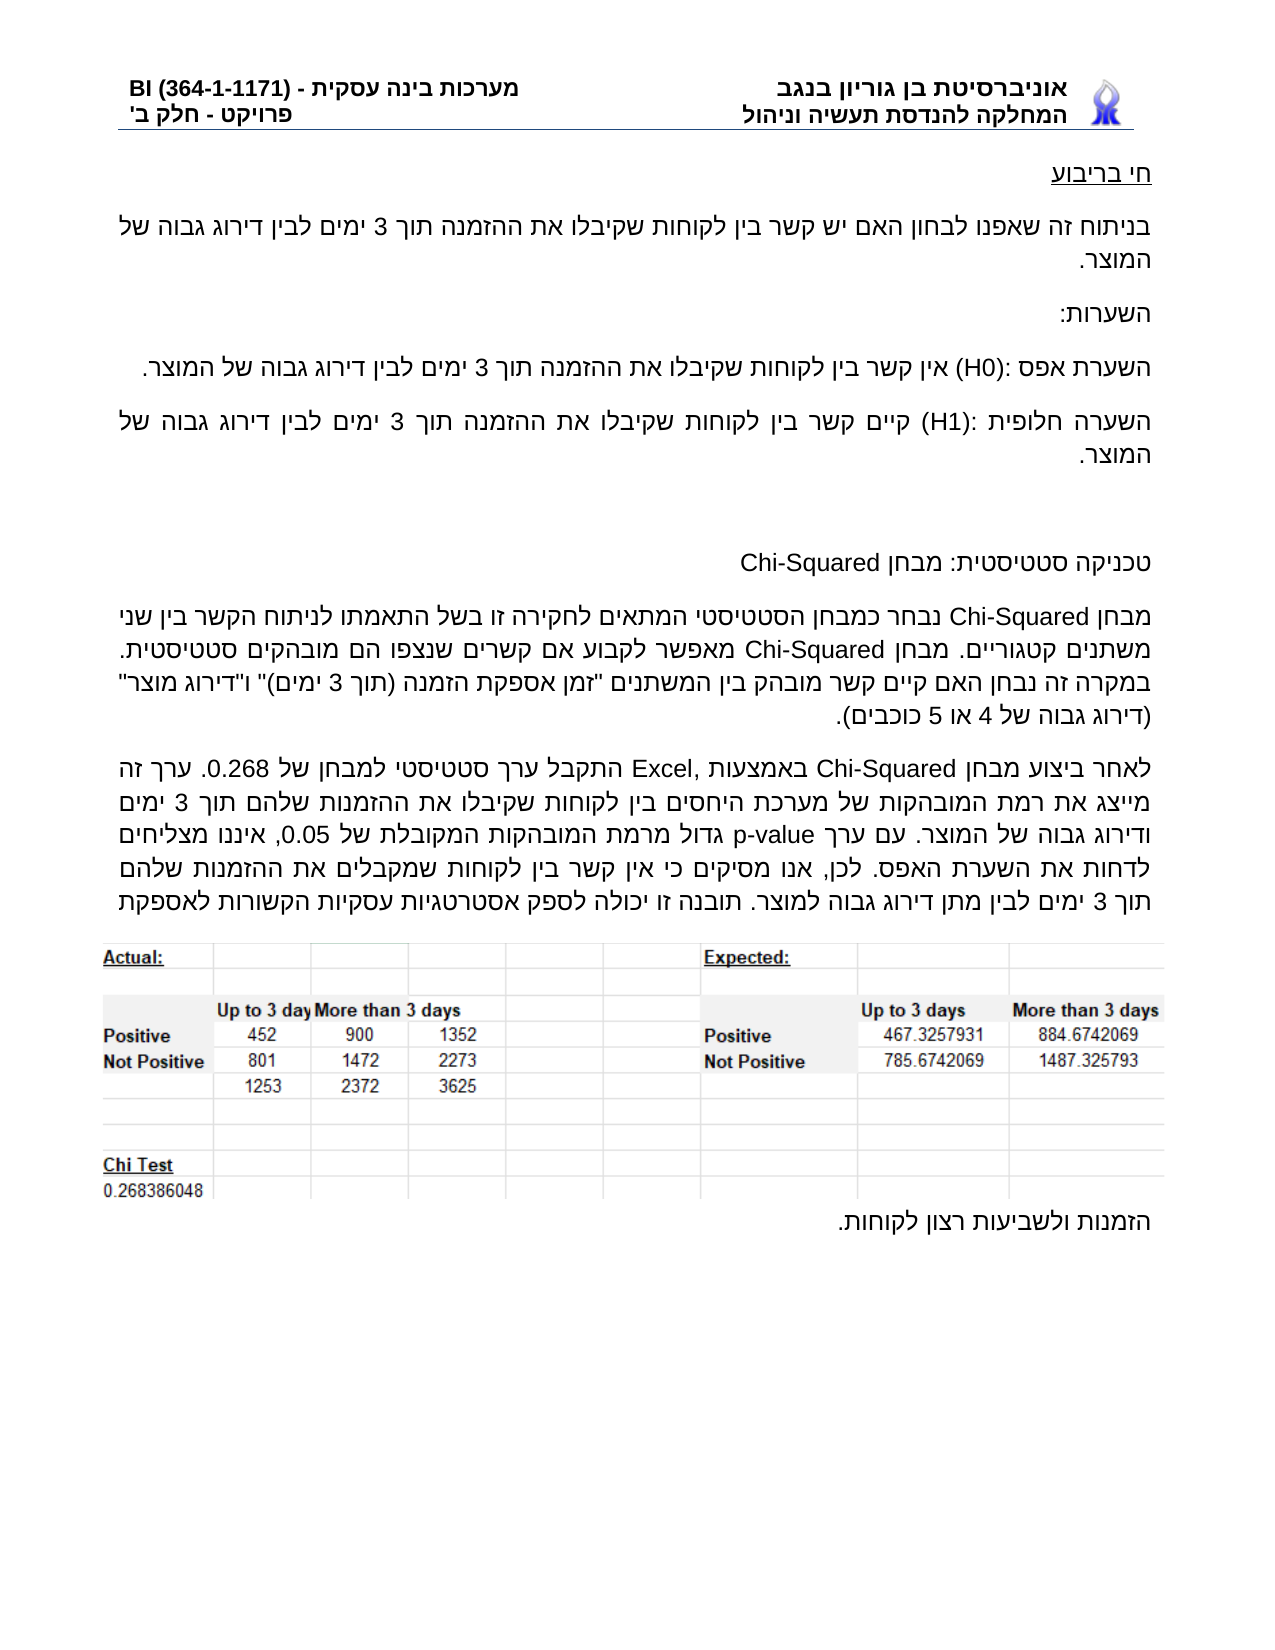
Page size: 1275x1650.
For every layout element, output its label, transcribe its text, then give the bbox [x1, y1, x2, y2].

text טכניקה סטטיסטית: מבחן Chi-Squared [118, 548, 1152, 576]
text חי בריבוע [118, 158, 1152, 187]
text לאחר ביצוע מבחן Chi-Squared באמצעות ,Excel התקבל ערך סטטיסטי למבחן של 0.268. ערך זה מייצג את רמת המובהקות של מערכת היחסים בין לקוחות שקיבלו את ההזמנות שלהם תוך 3 ימים ודירוג גבוה של המוצר. עם ערך p-value גדול מרמת המובהקות המקובלת של 0.05, איננו מצליחים לדחות את השערת האפס. לכן, אנו מסיקים כי אין קשר בין לקוחות שמקבלים את ההזמנות שלהם תוך 3 ימים לבין מתן דירוג גבוה למוצר. תובנה זו יכולה לספק אסטרטגיות עסקיות הקשורות לאספקת הזמנות ולשביעות רצון לקוחות. [118, 1199, 1152, 1236]
text לאחר ביצוע מבחן Chi-Squared באמצעות ,Excel התקבל ערך סטטיסטי למבחן של 0.268. ערך זה מייצג את רמת המובהקות של מערכת היחסים בין לקוחות שקיבלו את ההזמנות שלהם תוך 3 ימים ודירוג גבוה של המוצר. עם ערך p-value גדול מרמת המובהקות המקובלת של 0.05, איננו מצליחים לדחות את השערת האפס. לכן, אנו מסיקים כי אין קשר בין לקוחות שמקבלים את ההזמנות שלהם תוך 3 ימים לבין מתן דירוג גבוה למוצר. תובנה זו יכולה לספק אסטרטגיות עסקיות הקשורות לאספקת הזמנות ולשביעות רצון לקוחות. [118, 754, 1152, 943]
text השערות: [118, 299, 1152, 328]
picture [102, 943, 1165, 1199]
text בניתוח זה שאפנו לבחון האם יש קשר בין לקוחות שקיבלו את ההזמנה תוך 3 ימים לבין דירוג גבוה של המוצר. [118, 212, 1152, 274]
text השערת אפס :(H0) אין קשר בין לקוחות שקיבלו את ההזמנה תוך 3 ימים לבין דירוג גבוה של המוצר. [118, 353, 1152, 382]
picture [1089, 78, 1123, 126]
text מבחן Chi-Squared נבחר כמבחן הסטטיסטי המתאים לחקירה זו בשל התאמתו לניתוח הקשר בין שני משתנים קטגוריים. מבחן Chi-Squared מאפשר לקבוע אם קשרים שנצפו הם מובהקים סטטיסטית. במקרה זה נבחן האם קיים קשר מובהק בין המשתנים "זמן אספקת הזמנה (תוך 3 ימים)" ו"דירוג מוצר" (דירוג גבוה של 4 או 5 כוכבים). [118, 602, 1152, 729]
text השערה חלופית :(H1) קיים קשר בין לקוחות שקיבלו את ההזמנה תוך 3 ימים לבין דירוג גבוה של המוצר. [118, 407, 1152, 469]
